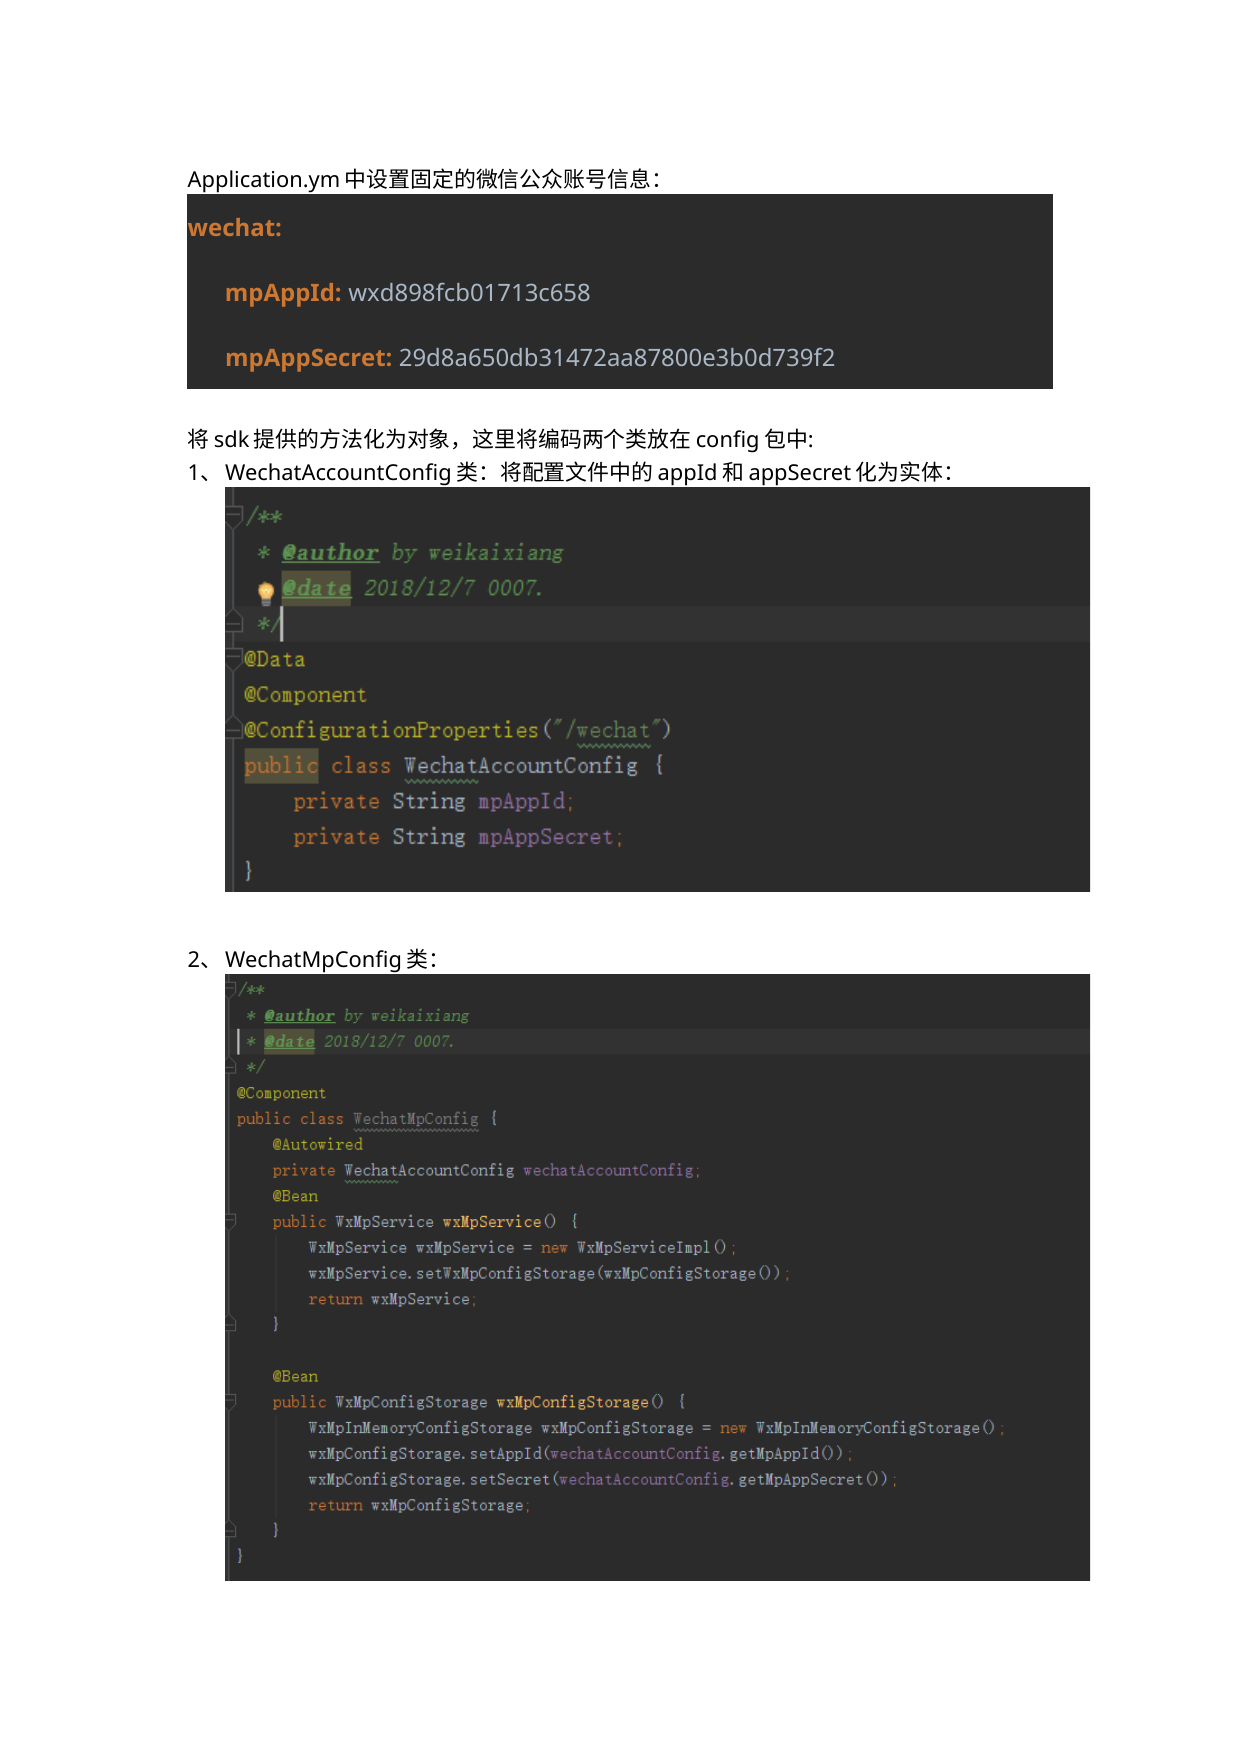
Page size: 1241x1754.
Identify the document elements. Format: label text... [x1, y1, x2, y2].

text 将sdk提供的方法化为对象，这里将编码两个类放在config包中: [187, 422, 1053, 454]
picture [225, 974, 1091, 1581]
text wechat: mpAppId: wxd898fcb01713c658 mpAppSecret: 29d8a650db31472aa87800e3b0d739f2 [187, 194, 1053, 389]
list WechatMpConfig类： [187, 942, 1053, 974]
list WechatAccountConfig类：将配置文件中的appId和appSecret化为实体： [187, 454, 1053, 487]
text Application.ym中设置固定的微信公众账号信息： [187, 162, 1053, 194]
picture [225, 487, 1091, 892]
